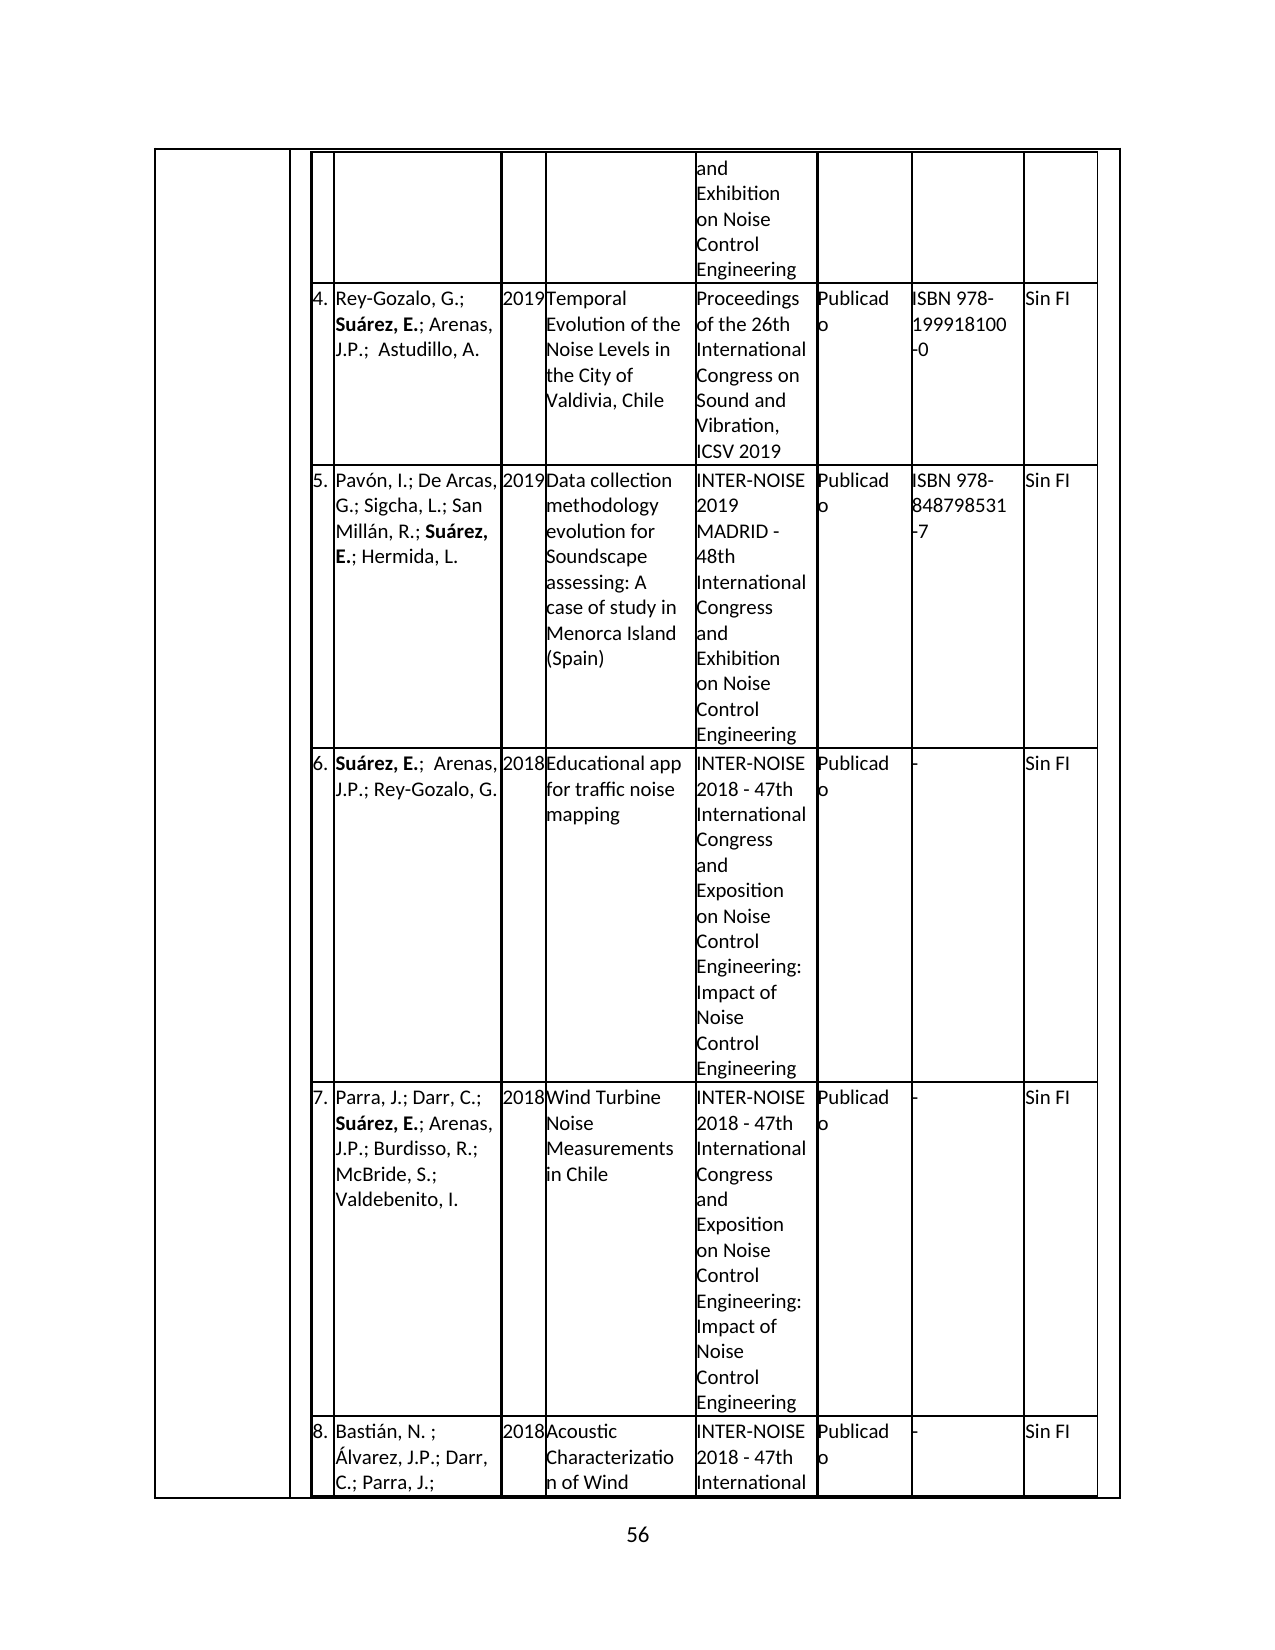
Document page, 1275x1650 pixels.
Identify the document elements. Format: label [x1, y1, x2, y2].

table_cell [291, 150, 1119, 1497]
